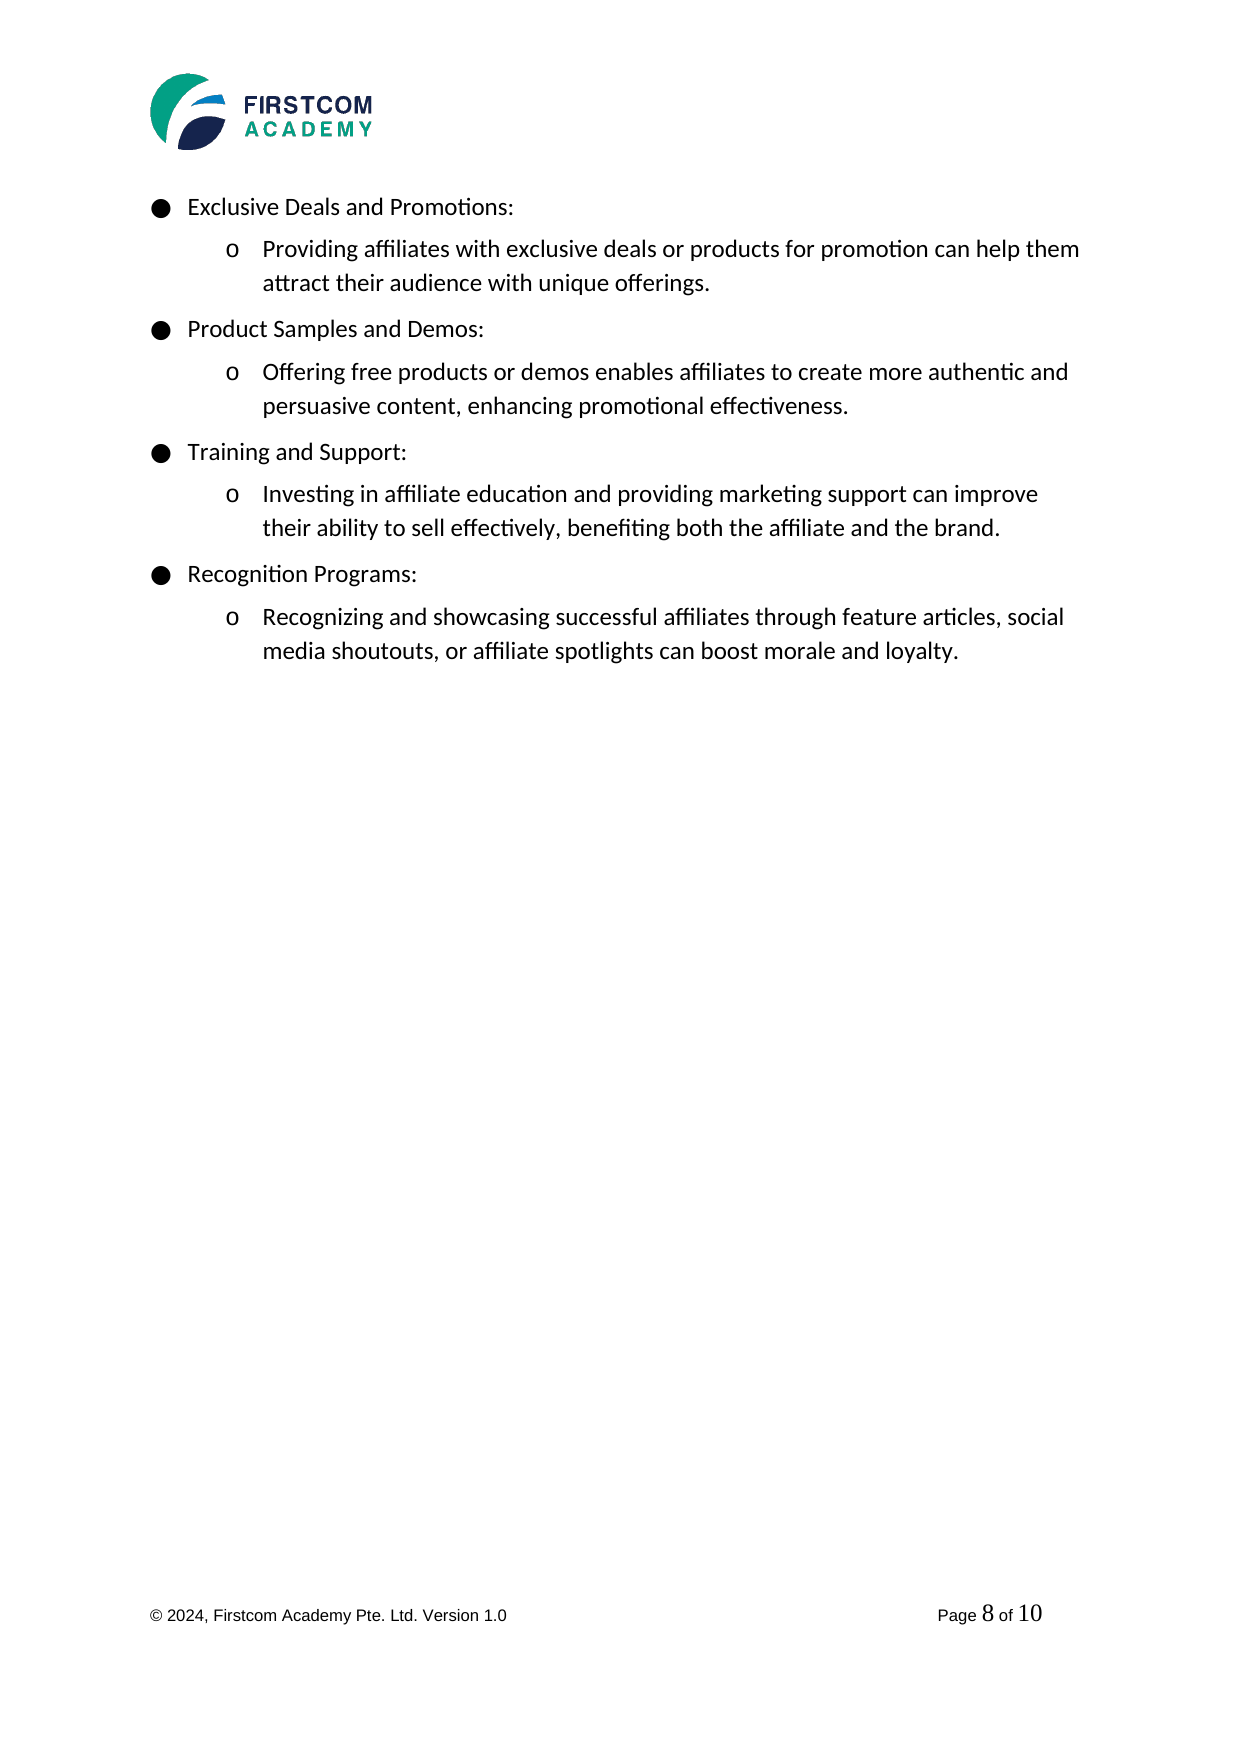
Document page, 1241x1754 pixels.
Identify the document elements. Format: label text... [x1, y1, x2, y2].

picture [150, 73, 372, 150]
list Training and Support: [150, 423, 1090, 474]
list Providing affiliates with exclusive deals or products for promotion can help them attract their audience with unique offerings. [225, 233, 1090, 298]
list Exclusive Deals and Promotions: [150, 178, 1090, 229]
list Product Samples and Demos: [150, 301, 1090, 352]
list Recognition Programs: [150, 545, 1090, 597]
list Offering free products or demos enables affiliates to create more authentic and persuasive content, enhancing promotional effectiveness. [225, 356, 1090, 421]
list Investing in affiliate education and providing marketing support can improve their ability to sell effectively, benefiting both the affiliate and the brand. [225, 478, 1090, 543]
list Recognizing and showcasing successful affiliates through feature articles, social media shoutouts, or affiliate spotlights can boost morale and loyalty. [225, 601, 1090, 665]
